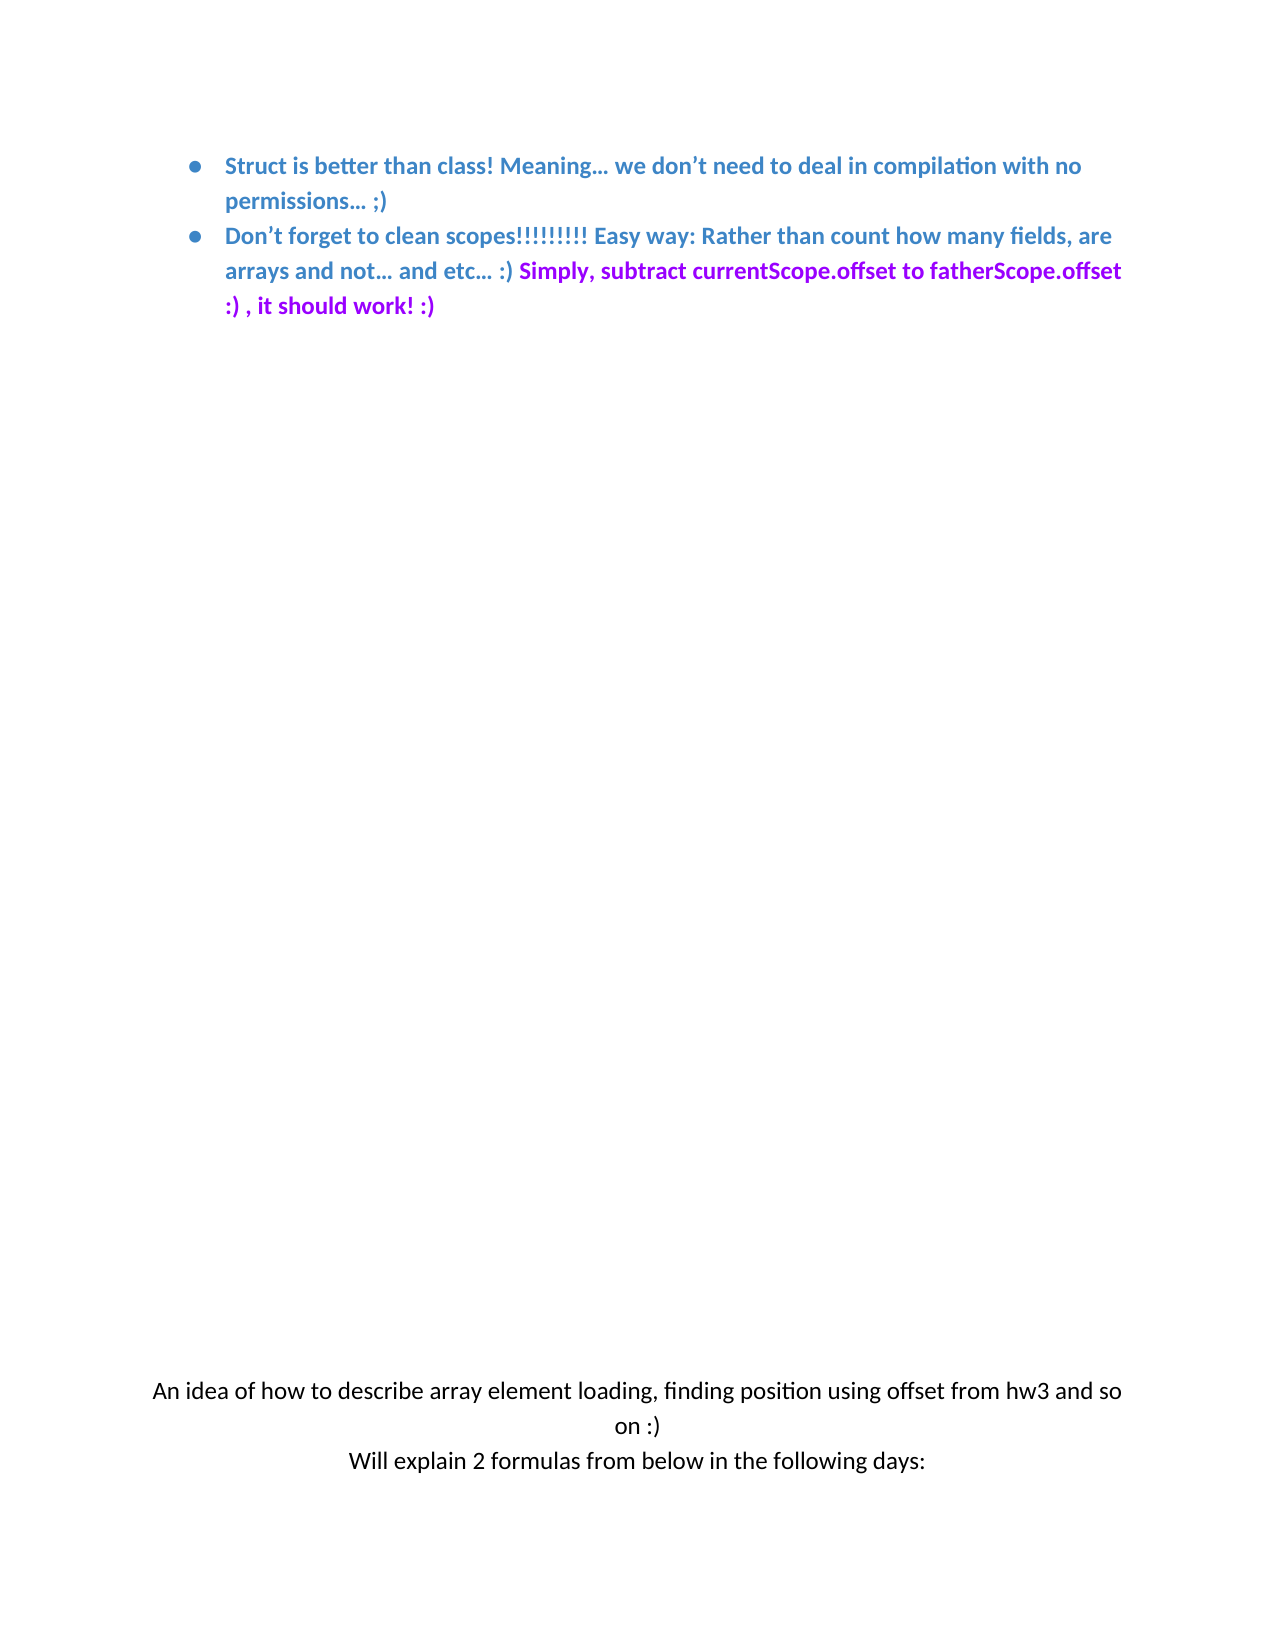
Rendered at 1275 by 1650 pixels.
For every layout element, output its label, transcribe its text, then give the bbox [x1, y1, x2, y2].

list Struct is better than class! Meaning… we don’t need to deal in compilation with no permissions… ;) [187, 150, 1125, 216]
text An idea of how to describe array element loading, finding position using offset from hw3 and so on :) Will explain 2 formulas from below in the following days: [150, 1340, 1125, 1476]
list Don’t forget to clean scopes!!!!!!!!! Easy way: Rather than count how many fields, are arrays and not… and etc… :) Simply, subtract currentScope.offset to fatherScope.offset :) , it should work! :) [187, 220, 1125, 321]
